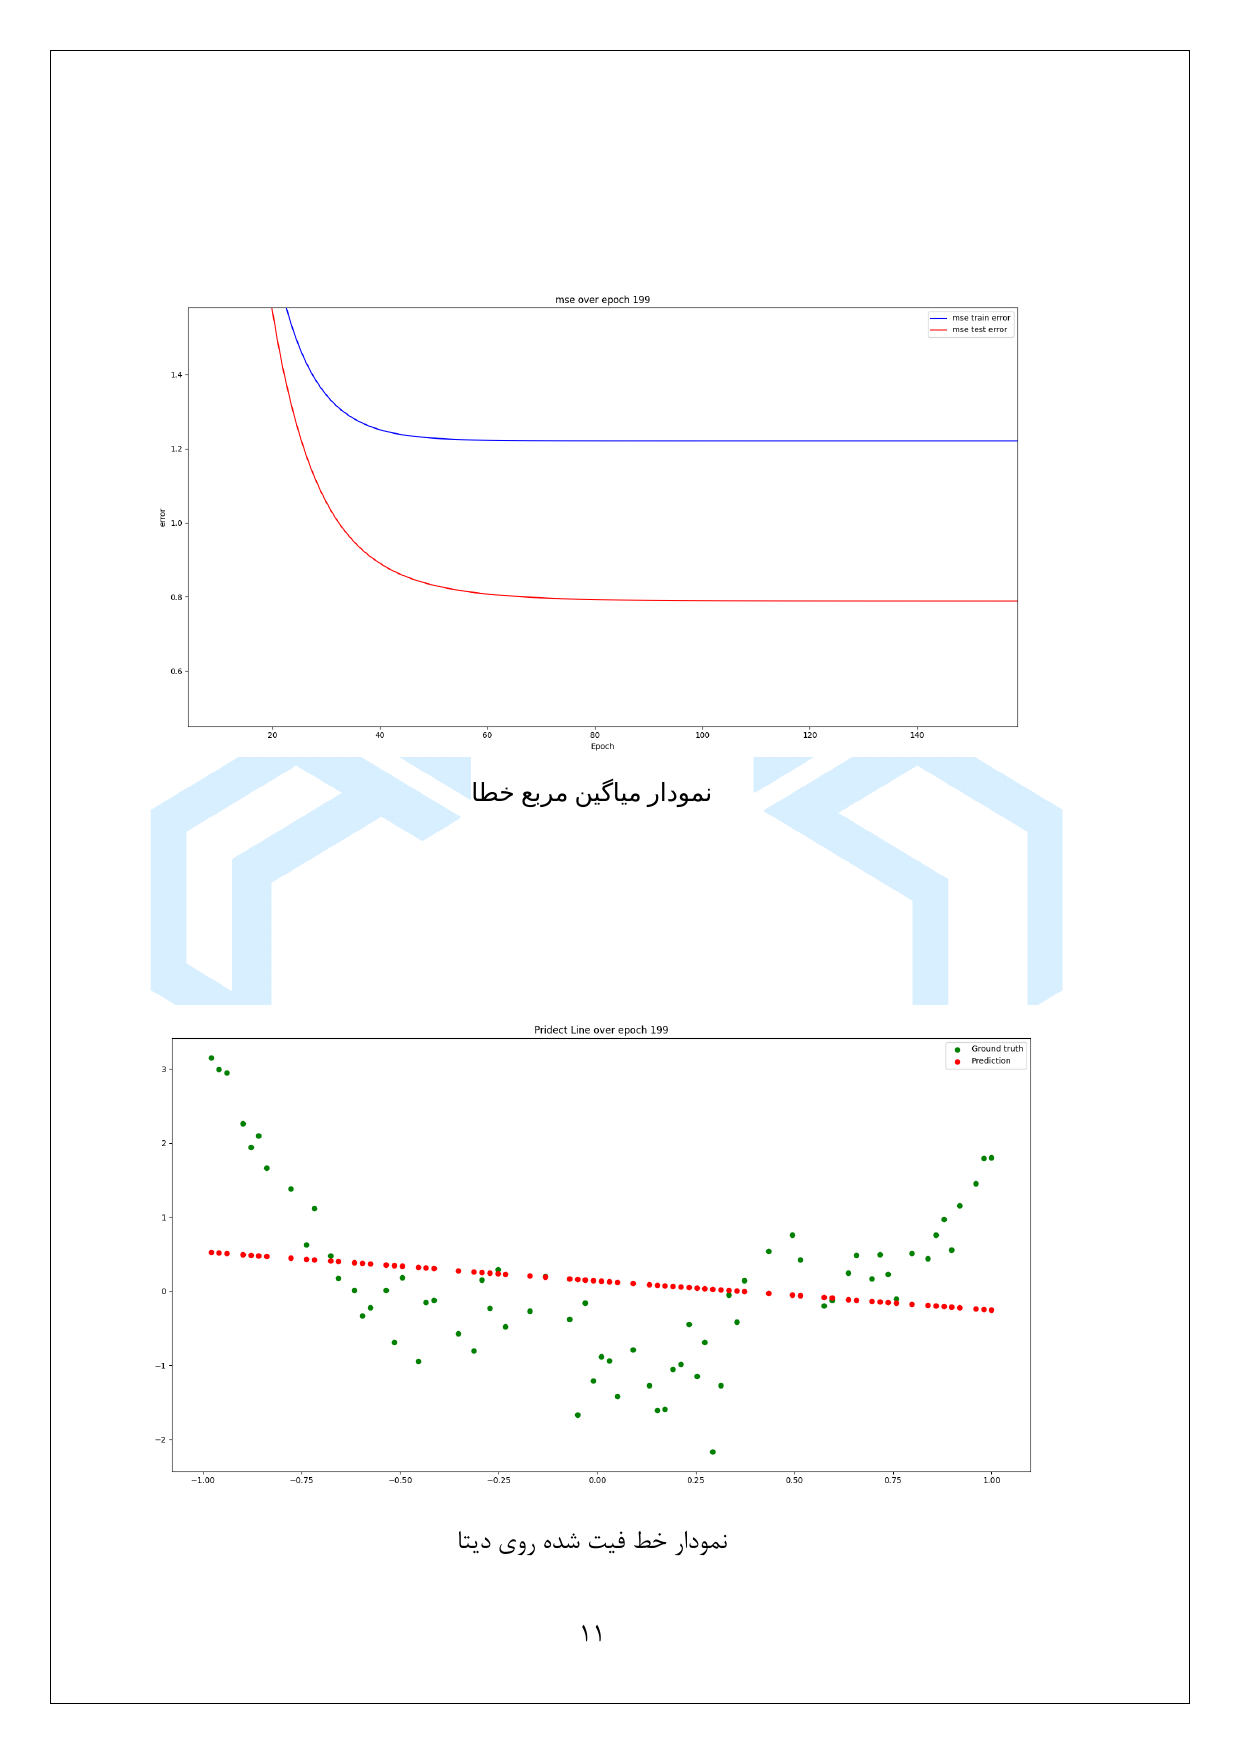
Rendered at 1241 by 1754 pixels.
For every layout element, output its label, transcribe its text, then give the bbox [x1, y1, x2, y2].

picture [138, 289, 1052, 757]
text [150, 281, 1063, 806]
picture [141, 1005, 1055, 1508]
